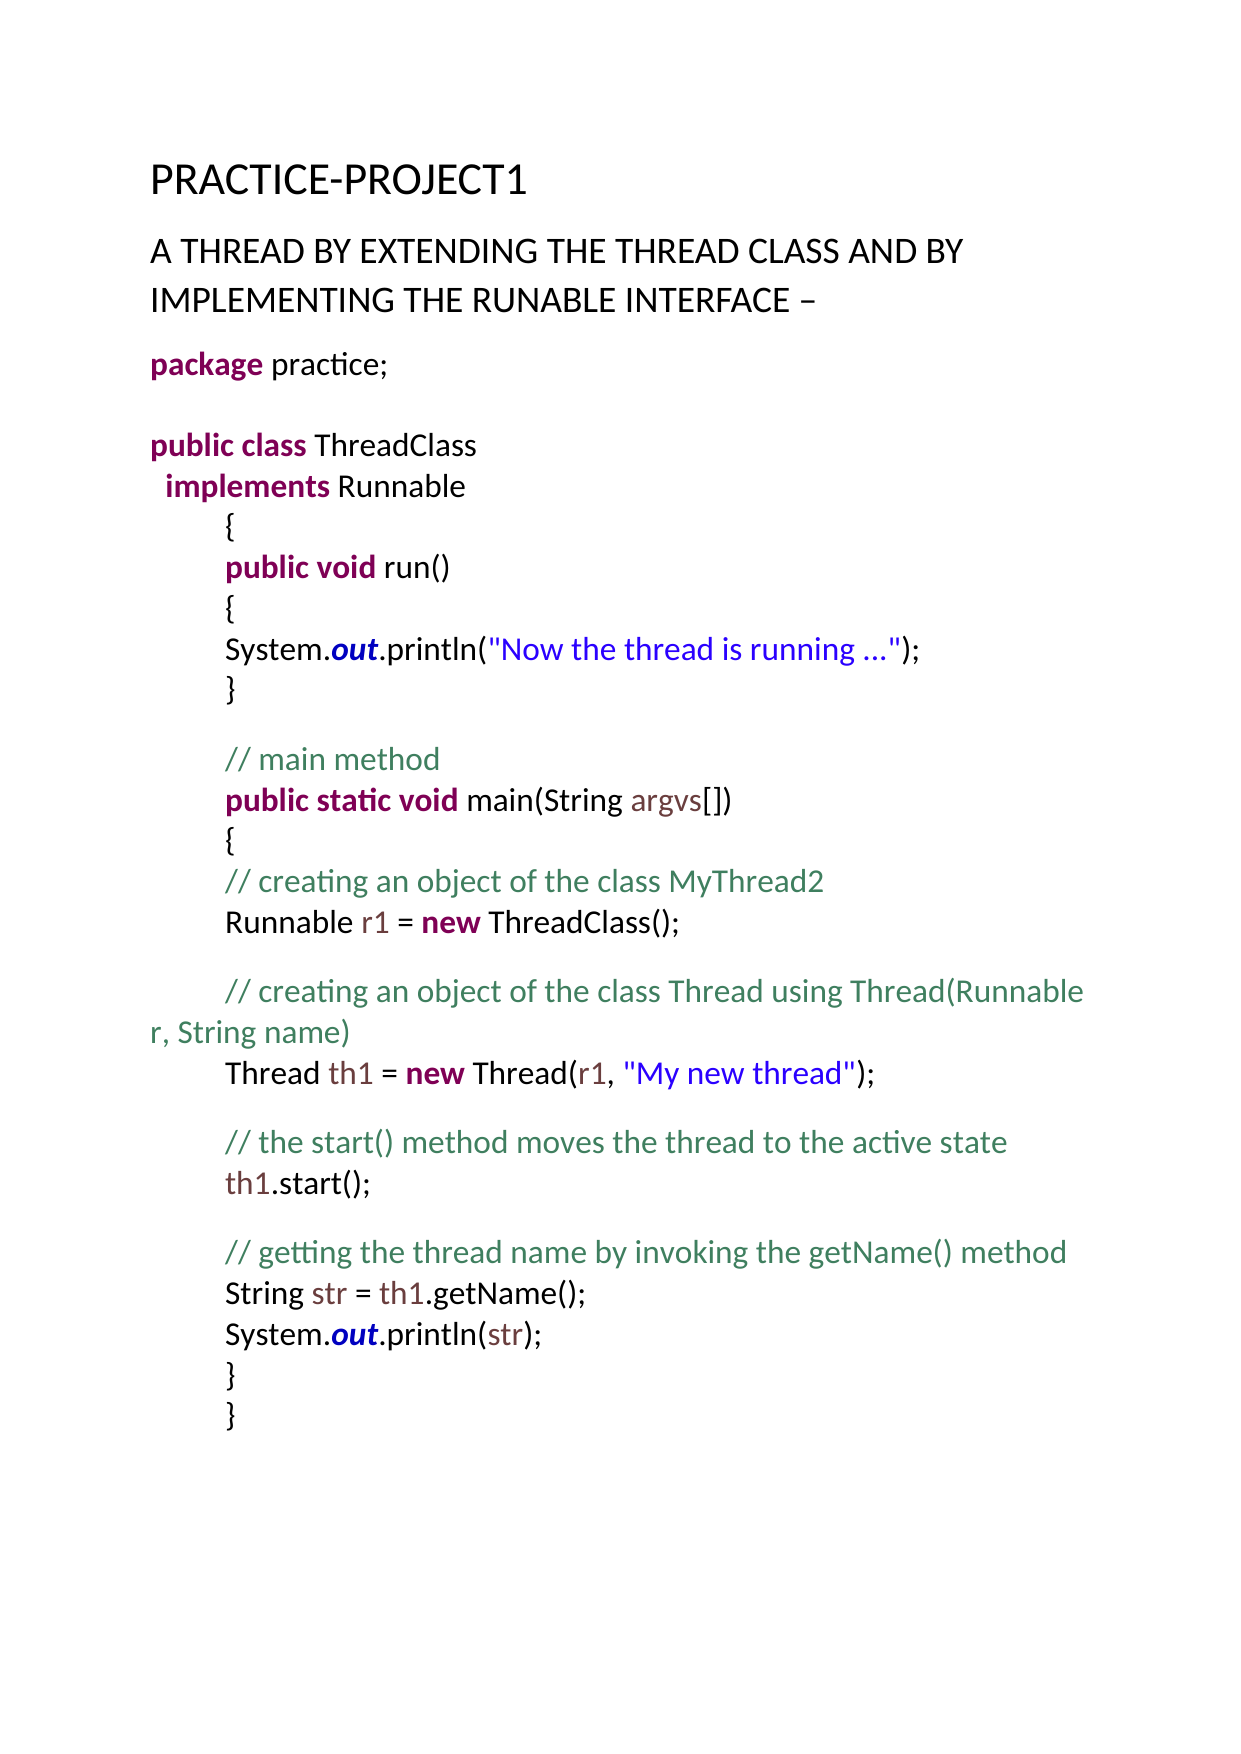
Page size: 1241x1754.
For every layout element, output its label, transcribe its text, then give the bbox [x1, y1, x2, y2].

text implements Runnable [150, 465, 1090, 506]
text // getting the thread name by invoking the getName() method [150, 1231, 1090, 1272]
text public void run() [150, 546, 1090, 587]
text System.out.println("Now the thread is running ..."); [150, 628, 1090, 668]
text } [150, 668, 1090, 709]
text package practice; [150, 343, 1090, 383]
text PRACTICE-PROJECT1 [150, 150, 1090, 206]
text // main method [150, 738, 1090, 779]
text { [150, 587, 1090, 628]
text public class ThreadClass [150, 424, 1090, 465]
text { [150, 819, 1090, 860]
text { [150, 506, 1090, 546]
text th1.start(); [150, 1162, 1090, 1203]
text } [150, 1354, 1090, 1394]
text Thread th1 = new Thread(r1, "My new thread"); [150, 1052, 1090, 1092]
text // creating an object of the class MyThread2 [150, 860, 1090, 901]
text // the start() method moves the thread to the active state [150, 1121, 1090, 1162]
text Runnable r1 = new ThreadClass(); [150, 901, 1090, 942]
text // creating an object of the class Thread using Thread(Runnable r, String name) [150, 970, 1090, 1052]
text public static void main(String argvs[]) [150, 779, 1090, 819]
text String str = th1.getName(); [150, 1272, 1090, 1313]
text } [150, 1394, 1090, 1435]
text System.out.println(str); [150, 1313, 1090, 1354]
text A THREAD BY EXTENDING THE THREAD CLASS AND BY IMPLEMENTING THE RUNABLE INTERFACE – [150, 227, 1090, 322]
